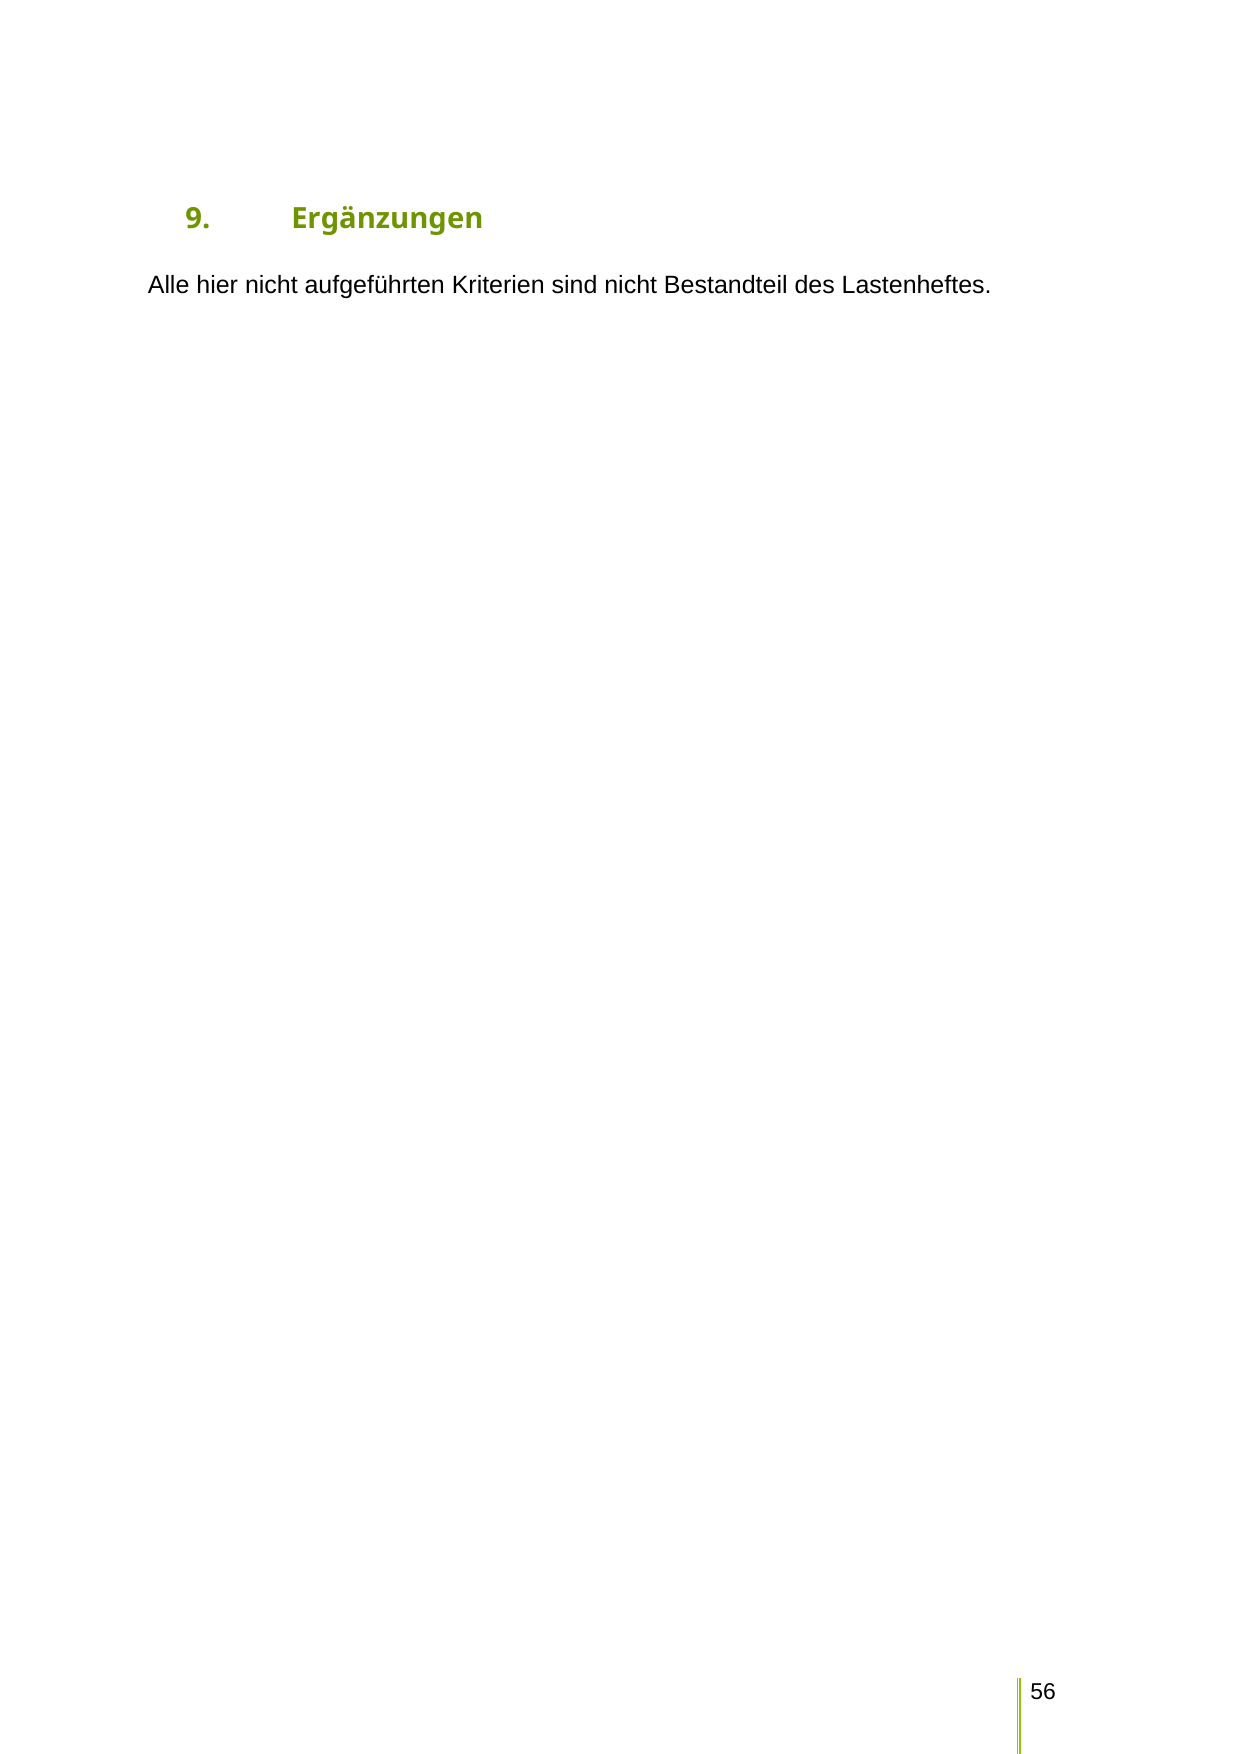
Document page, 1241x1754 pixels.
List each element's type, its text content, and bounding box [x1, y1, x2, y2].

text Alle hier nicht aufgeführten Kriterien sind nicht Bestandteil des Lastenheftes. [148, 270, 1093, 299]
subtitle Ergänzungen [185, 198, 1093, 237]
